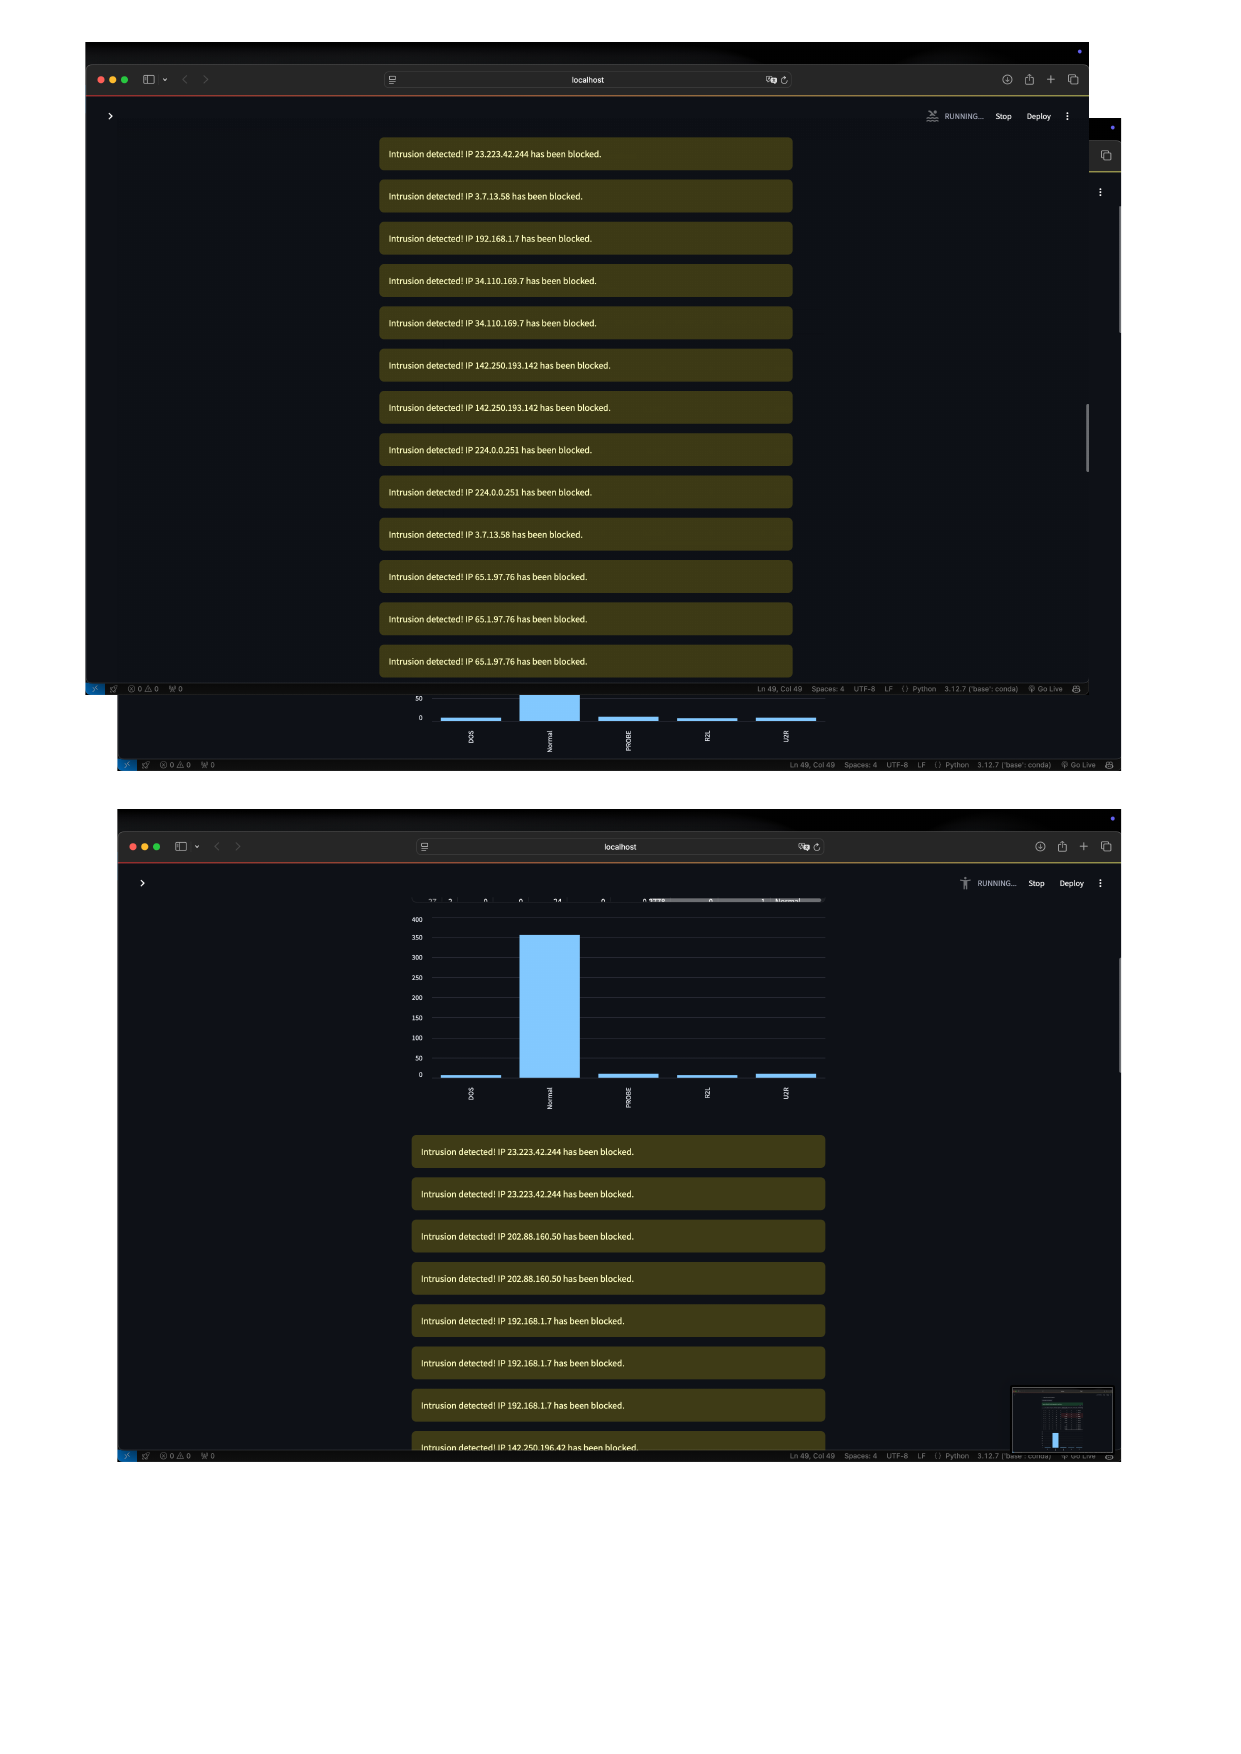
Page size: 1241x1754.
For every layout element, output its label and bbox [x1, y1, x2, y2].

picture [117, 809, 1122, 1462]
picture [85, 42, 1122, 771]
